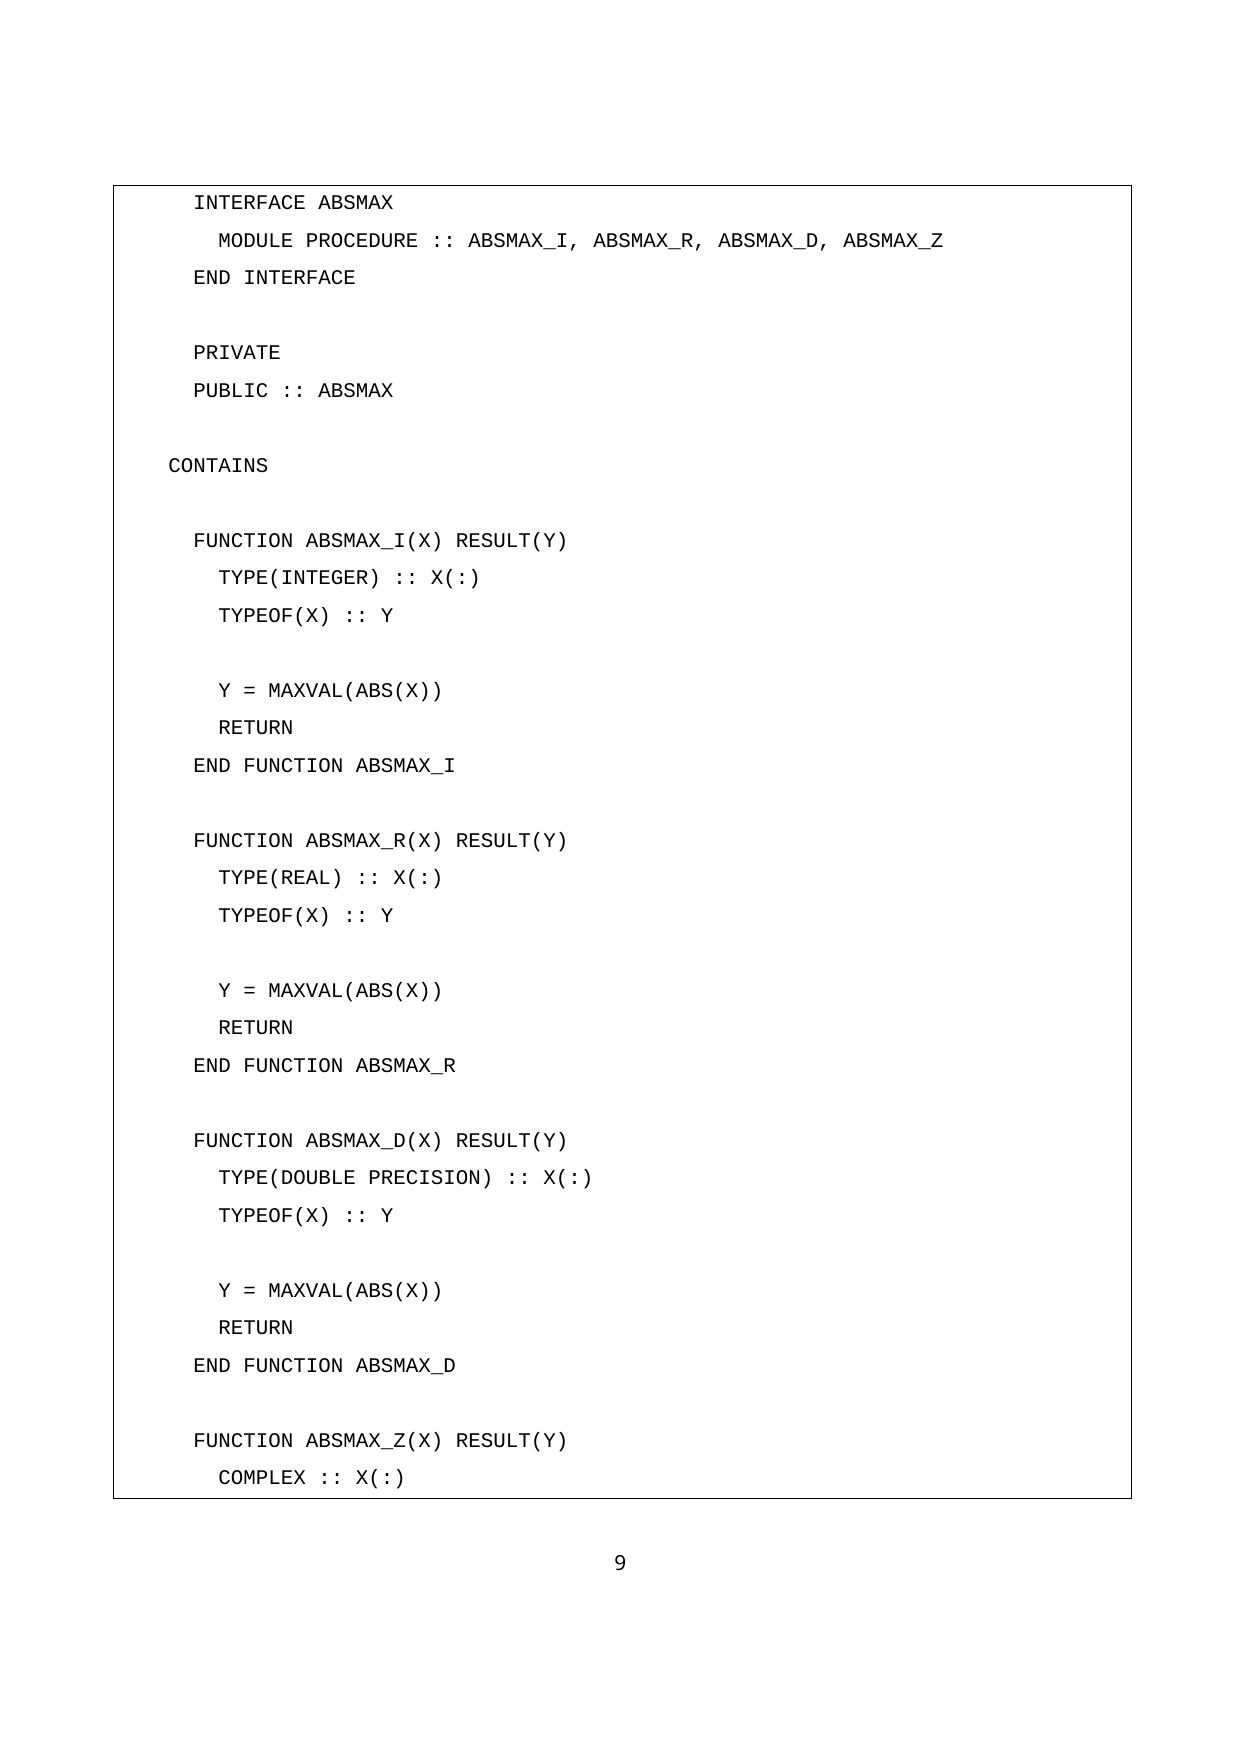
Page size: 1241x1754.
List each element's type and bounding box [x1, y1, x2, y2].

table_header [114, 186, 1131, 1498]
